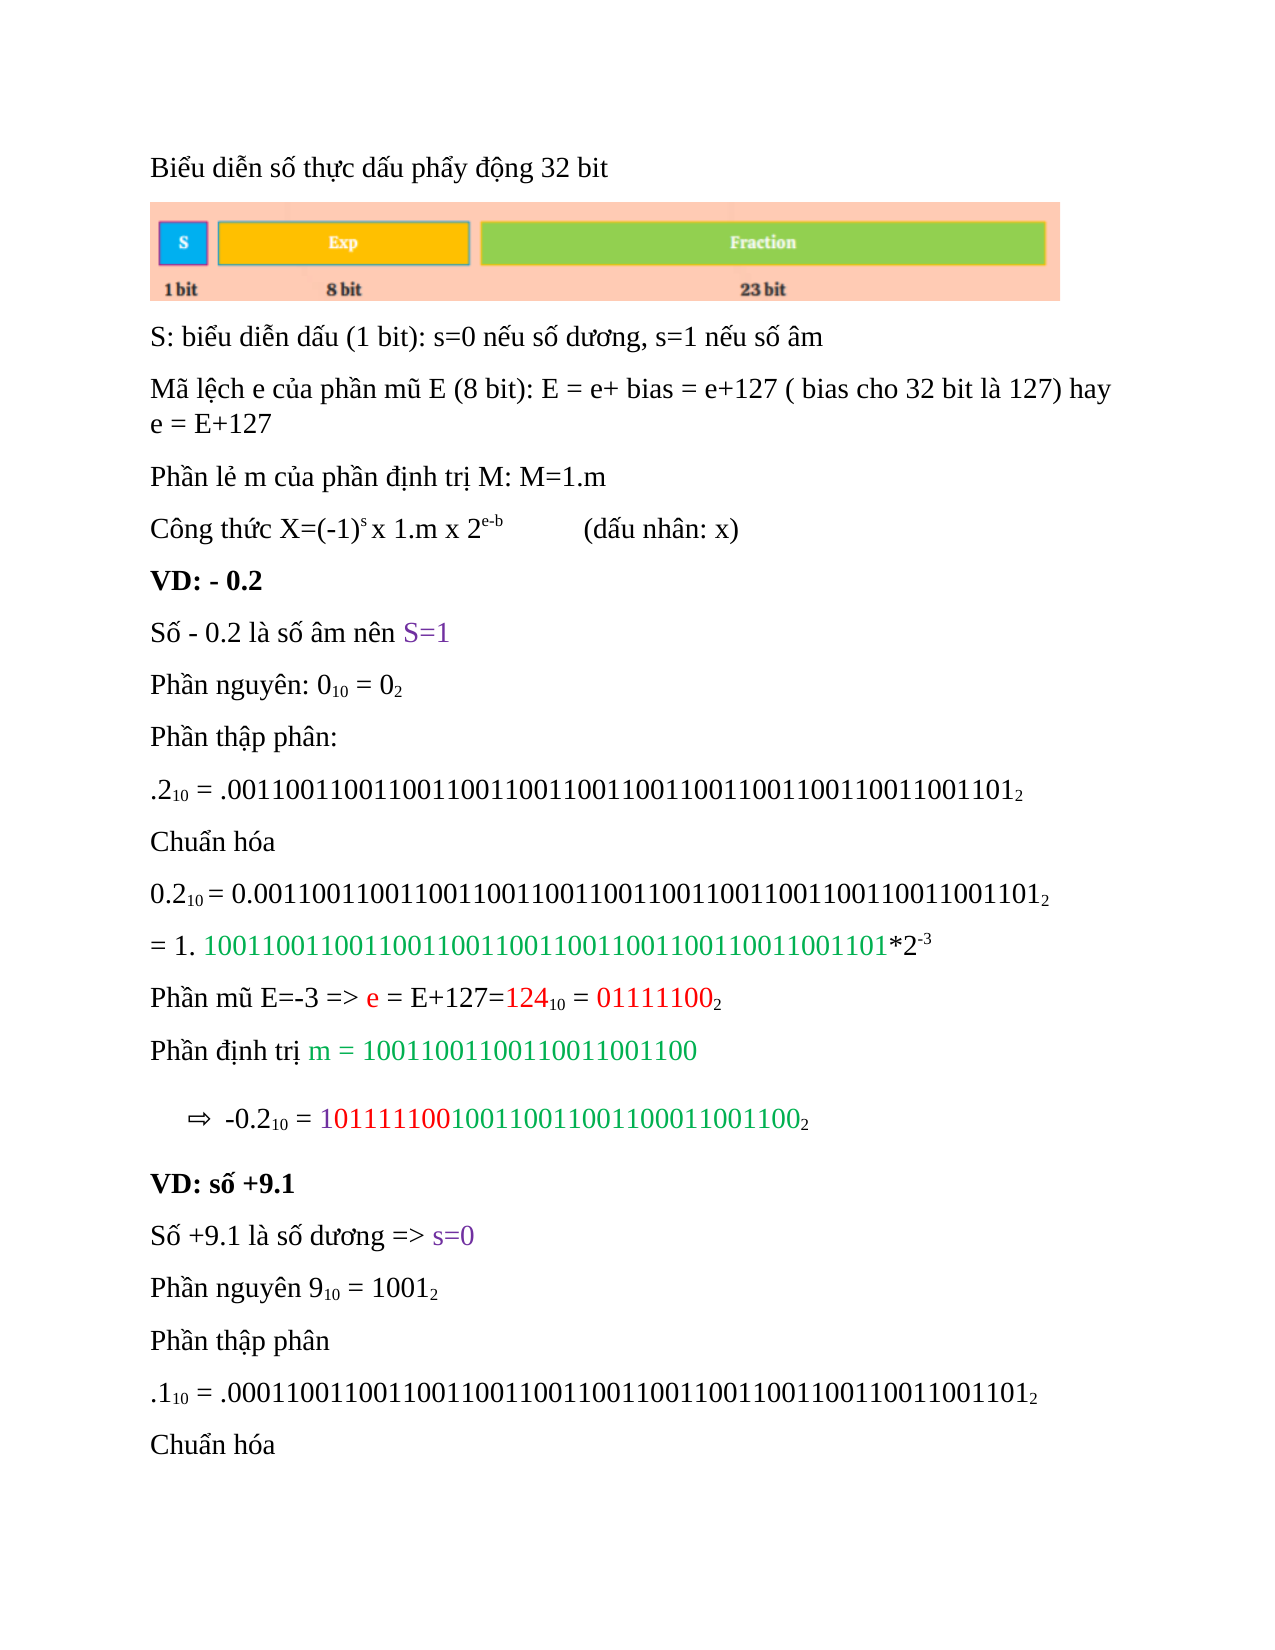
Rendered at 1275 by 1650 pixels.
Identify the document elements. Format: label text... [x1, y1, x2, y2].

text VD: số +9.1 [150, 1166, 1125, 1199]
text VD: - 0.2 [150, 563, 1125, 597]
text Chuẩn hóa [150, 824, 1125, 857]
text Phần nguyên 910 = 10012 [150, 1270, 1125, 1304]
text Số - 0.2 là số âm nên S=1 [150, 615, 1125, 649]
text .210 = .0011001100110011001100110011001100110011001100110011012 [150, 772, 1125, 805]
text = 1. 10011001100110011001100110011001100110011001101*2-3 [150, 928, 1125, 962]
text Biểu diễn số thực dấu phẩy động 32 bit [150, 150, 1125, 183]
text Mã lệch e của phần mũ E (8 bit): E = e+ bias = e+127 ( bias cho 32 bit là 127) hay e = E+127 [150, 371, 1125, 440]
text Phần mũ E=-3 => e = E+127=12410 = 011111002 [150, 981, 1125, 1014]
text Công thức X=(-1)s x 1.m x 2e-b (dấu nhân: x) [150, 511, 1125, 544]
text Số +9.1 là số dương => s=0 [150, 1218, 1125, 1252]
text Phần lẻ m của phần định trị M: M=1.m [150, 459, 1125, 492]
picture [150, 202, 1060, 301]
text S: biểu diễn dấu (1 bit): s=0 nếu số dương, s=1 nếu số âm [150, 319, 1125, 352]
text Phần định trị m = 10011001100110011001100 [150, 1033, 1125, 1066]
text .110 = .00011001100110011001100110011001100110011001100110011012 [150, 1375, 1125, 1408]
text 0.210 = 0.0011001100110011001100110011001100110011001100110011012 [150, 876, 1125, 910]
text Chuẩn hóa [150, 1427, 1125, 1461]
list -0.210 = 1011111001001100110011000110011002 [187, 1085, 1125, 1145]
text Phần thập phân: [150, 719, 1125, 753]
text Phần nguyên: 010 = 02 [150, 667, 1125, 701]
text Phần thập phân [150, 1323, 1125, 1356]
